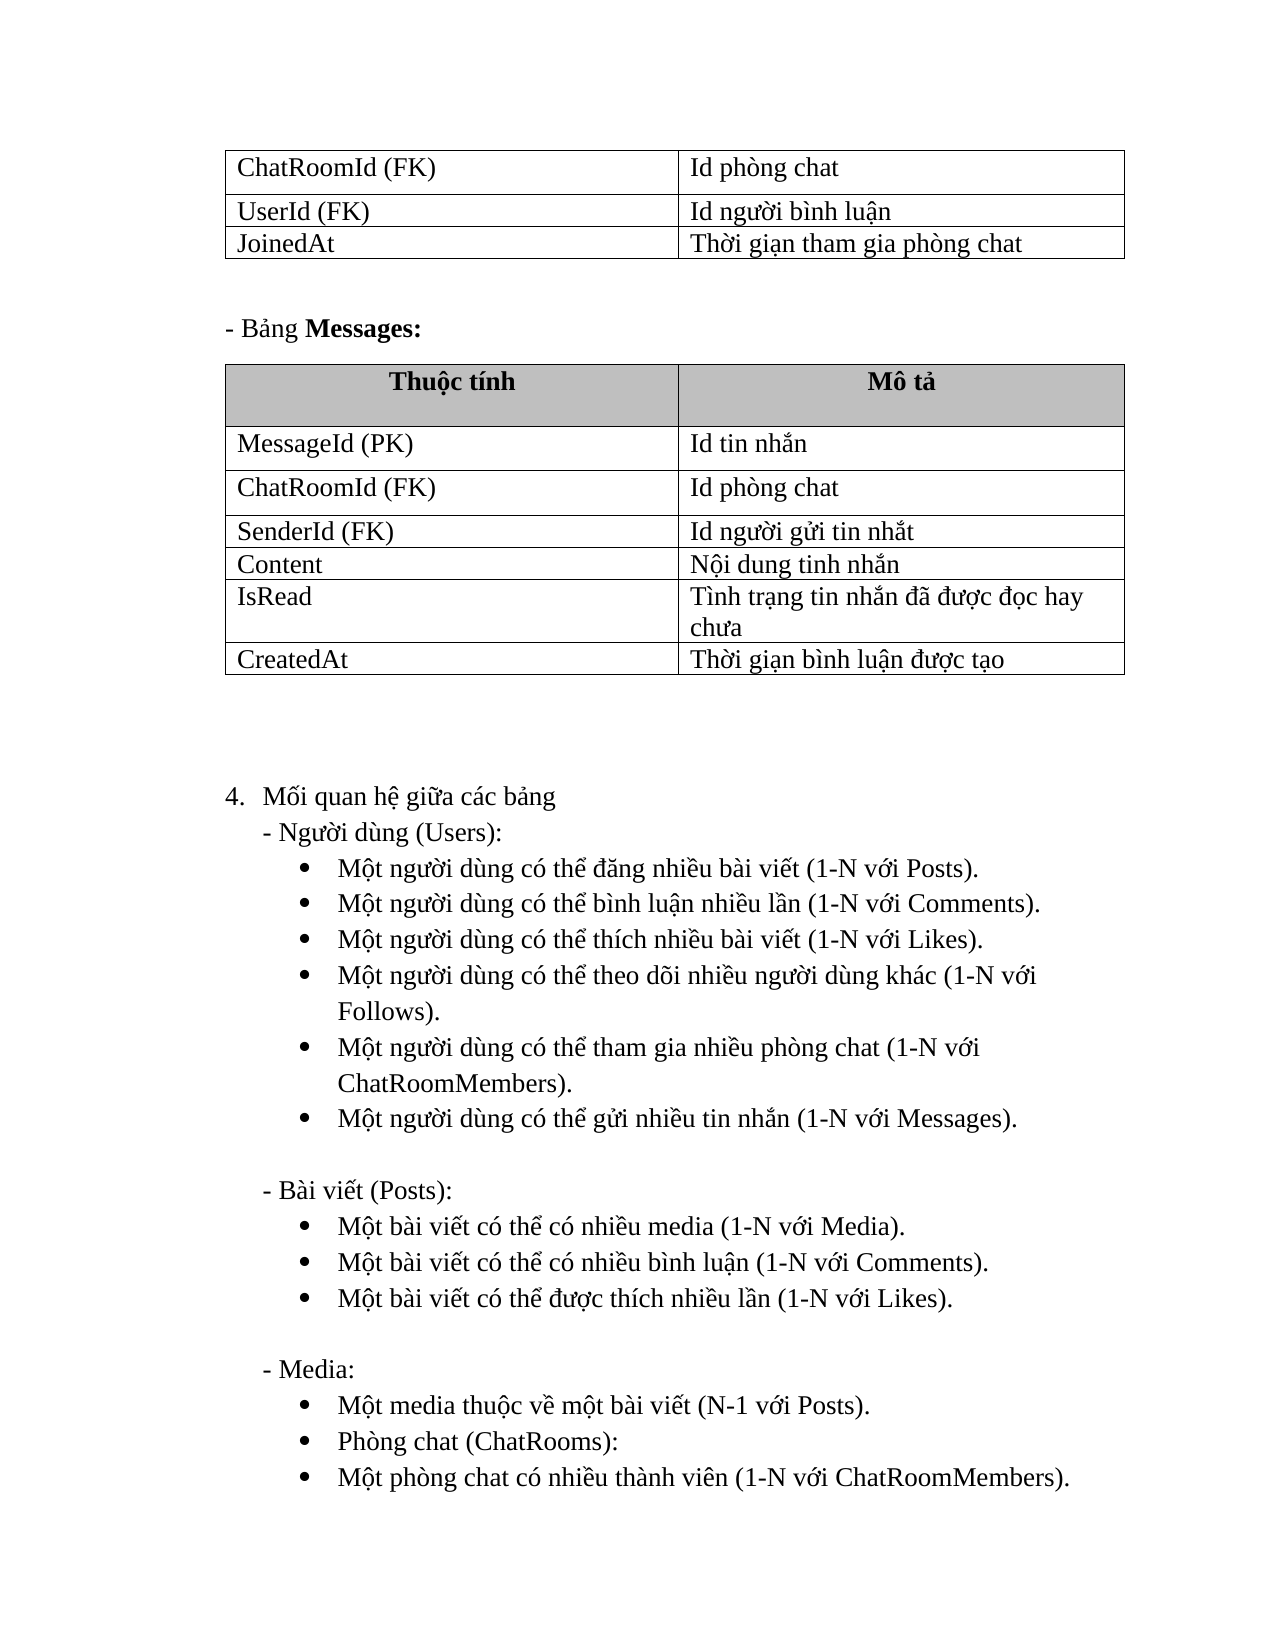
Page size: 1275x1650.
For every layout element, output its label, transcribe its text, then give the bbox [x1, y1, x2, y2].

list Một bài viết có thể có nhiều bình luận (1-N với Comments). [300, 1246, 1125, 1277]
list - Bài viết (Posts): [262, 1174, 1125, 1205]
table_cell Id phòng chat [679, 151, 1124, 194]
list Một bài viết có thể có nhiều media (1-N với Media). [300, 1210, 1125, 1241]
list Một người dùng có thể gửi nhiều tin nhắn (1-N với Messages). [300, 1103, 1125, 1134]
table_cell Thời giạn tham gia phòng chat [679, 227, 1124, 258]
table_cell UserId (FK) [226, 195, 678, 226]
table_header Mô tả [679, 365, 1124, 426]
table_cell Id tin nhắn [679, 427, 1124, 470]
table_cell Id người gửi tin nhắt [679, 516, 1124, 547]
table_cell Thời giạn bình luận được tạo [679, 643, 1124, 674]
list Một người dùng có thể theo dõi nhiều người dùng khác (1-N với Follows). [300, 959, 1125, 1026]
list Một người dùng có thể đăng nhiều bài viết (1-N với Posts). [300, 852, 1125, 883]
list Một media thuộc về một bài viết (N-1 với Posts). [300, 1389, 1125, 1421]
table_cell Nội dung tinh nhắn [679, 548, 1124, 579]
table_cell ChatRoomId (FK) [226, 471, 678, 514]
table_cell Content [226, 548, 678, 579]
list Mối quan hệ giữa các bảng [225, 780, 1125, 811]
list - Media: [262, 1353, 1125, 1385]
table_cell CreatedAt [226, 643, 678, 674]
table_cell MessageId (PK) [226, 427, 678, 470]
table_cell Tình trạng tin nhắn đã được đọc hay chưa [679, 580, 1124, 642]
list Một người dùng có thể thích nhiều bài viết (1-N với Likes). [300, 923, 1125, 955]
list Một người dùng có thể bình luận nhiều lần (1-N với Comments). [300, 888, 1125, 919]
list - Người dùng (Users): [262, 816, 1125, 847]
table_cell ChatRoomId (FK) [226, 151, 678, 194]
list Một bài viết có thể được thích nhiều lần (1-N với Likes). [300, 1282, 1125, 1313]
list Một người dùng có thể tham gia nhiều phòng chat (1-N với ChatRoomMembers). [300, 1031, 1125, 1098]
table_cell SenderId (FK) [226, 516, 678, 547]
text - Bảng Messages: [150, 312, 1125, 343]
table_cell JoinedAt [226, 227, 678, 258]
list Phòng chat (ChatRooms): [300, 1425, 1125, 1456]
table_header Thuộc tính [226, 365, 678, 426]
table_cell Id phòng chat [679, 471, 1124, 514]
list Một phòng chat có nhiều thành viên (1-N với ChatRoomMembers). [300, 1461, 1125, 1492]
table_cell IsRead [226, 580, 678, 642]
table_cell Id người bình luận [679, 195, 1124, 226]
